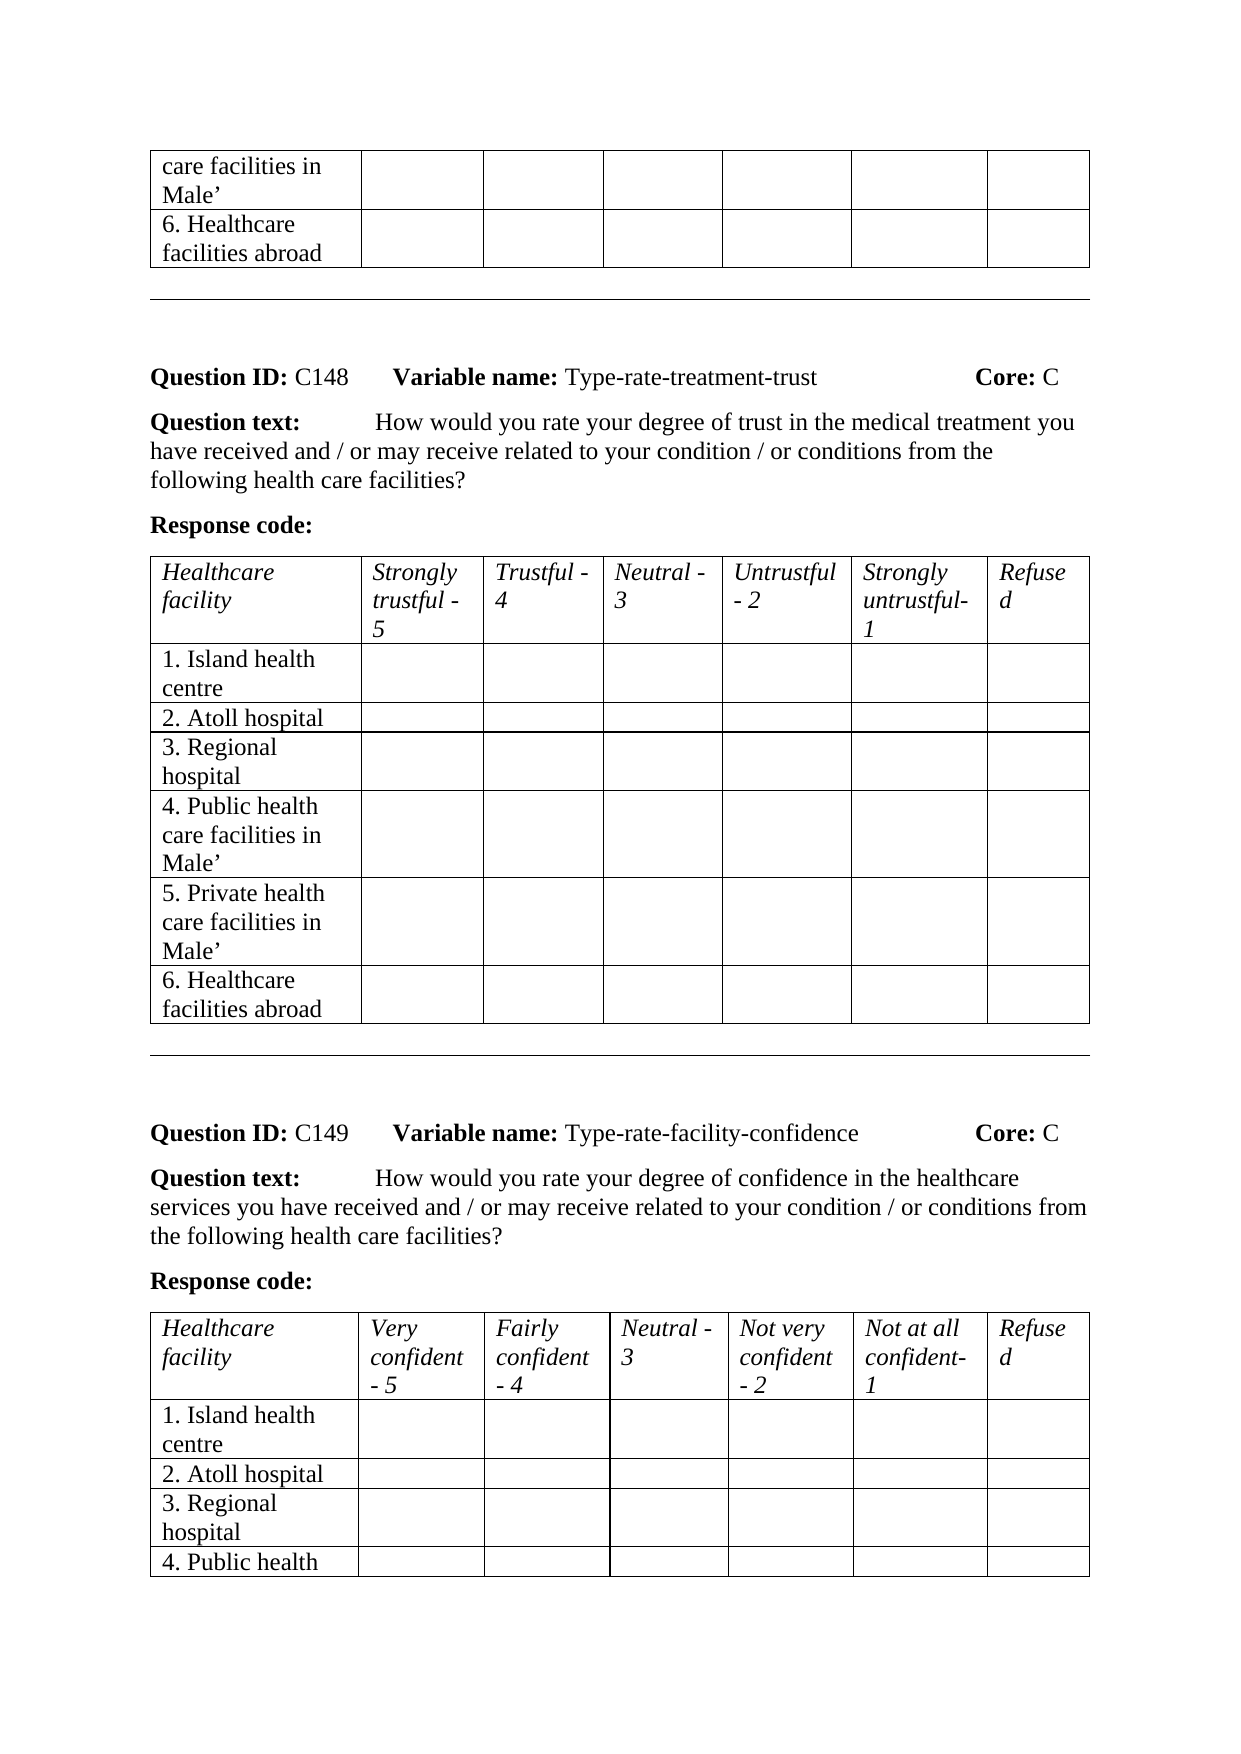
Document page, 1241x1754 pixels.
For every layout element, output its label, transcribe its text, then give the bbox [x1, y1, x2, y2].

table_cell [604, 733, 722, 790]
table_cell 4. Public health care facilities in Male’ [151, 791, 361, 877]
table_cell [852, 733, 987, 790]
table_header Neutral - 3 [611, 1313, 728, 1399]
text Response code: [150, 510, 1090, 539]
table_cell [988, 210, 1089, 267]
table_cell [988, 1400, 1089, 1458]
table_cell [359, 1489, 484, 1546]
table_cell [362, 703, 483, 731]
table_cell [359, 1459, 484, 1487]
table_cell [852, 791, 987, 877]
table_cell [484, 644, 603, 702]
text Question ID: C149 Variable name: Type-rate-facility-confidence Core: C [150, 1118, 1090, 1147]
table_header Fairly confident - 4 [485, 1313, 609, 1399]
table_cell [362, 966, 483, 1023]
text Question ID: C148 Variable name: Type-rate-treatment-trust Core: C [150, 362, 1090, 391]
table_cell [729, 1459, 853, 1487]
table_cell [854, 1459, 987, 1487]
table_header Not very confident - 2 [729, 1313, 853, 1399]
table_cell [484, 878, 603, 964]
table_header Healthcare facility [151, 557, 361, 643]
table_cell [362, 878, 483, 964]
table_cell [362, 733, 483, 790]
table_cell 3. Regional hospital [151, 1489, 358, 1546]
text Response code: [150, 1266, 1090, 1295]
table_header Refused [988, 557, 1089, 643]
table_cell [604, 791, 722, 877]
table_cell [723, 644, 851, 702]
table_header Strongly untrustful-1 [852, 557, 987, 643]
table_cell [604, 878, 722, 964]
table_cell 6. Healthcare facilities abroad [151, 966, 361, 1023]
table_cell [604, 151, 722, 208]
table_header Refused [988, 1313, 1089, 1399]
table_cell [611, 1489, 728, 1546]
table_cell [988, 1489, 1089, 1546]
table_cell [359, 1400, 484, 1458]
table_cell [854, 1489, 987, 1546]
table_cell [485, 1459, 609, 1487]
table_header Not at all confident-1 [854, 1313, 987, 1399]
table_cell [988, 966, 1089, 1023]
table_cell [362, 791, 483, 877]
table_cell [723, 210, 851, 267]
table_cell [151, 151, 361, 208]
table_header Very confident - 5 [359, 1313, 484, 1399]
table_cell [359, 1547, 484, 1576]
table_cell [988, 878, 1089, 964]
table_cell [988, 151, 1089, 208]
table_cell [611, 1400, 728, 1458]
table_cell [729, 1547, 853, 1576]
table_cell [362, 210, 483, 267]
table_cell [723, 733, 851, 790]
table_cell [854, 1400, 987, 1458]
table_cell [854, 1547, 987, 1576]
table_cell [988, 733, 1089, 790]
table_cell [604, 703, 722, 731]
table_cell 3. Regional hospital [151, 733, 361, 790]
table_cell [723, 966, 851, 1023]
table_header Healthcare facility [151, 1313, 358, 1399]
table_cell [604, 644, 722, 702]
table_cell [484, 703, 603, 731]
table_cell [611, 1459, 728, 1487]
table_cell [852, 878, 987, 964]
table_cell [723, 878, 851, 964]
table_cell [611, 1547, 728, 1576]
table_cell [485, 1489, 609, 1546]
table_cell [988, 1547, 1089, 1576]
text Question text: How would you rate your degree of trust in the medical treatment you have received and / or may receive related to your condition / or conditions from the following health care facilities? [150, 407, 1090, 494]
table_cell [151, 1547, 358, 1576]
table_cell [852, 966, 987, 1023]
text Question text: How would you rate your degree of confidence in the healthcare services you have received and / or may receive related to your condition / or conditions from the following health care facilities? [150, 1163, 1090, 1250]
table_cell [484, 791, 603, 877]
table_cell [484, 733, 603, 790]
table_cell [988, 1459, 1089, 1487]
table_cell [604, 210, 722, 267]
table_cell [729, 1400, 853, 1458]
table_cell [723, 151, 851, 208]
table_cell [484, 210, 603, 267]
table_cell 1. Island health centre [151, 644, 361, 702]
table_cell [852, 210, 987, 267]
table_header Strongly trustful - 5 [362, 557, 483, 643]
table_cell [852, 644, 987, 702]
table_cell 5. Private health care facilities in Male’ [151, 878, 361, 964]
table_cell 6. Healthcare facilities abroad [151, 210, 361, 267]
table_cell [988, 644, 1089, 702]
table_cell [723, 703, 851, 731]
table_cell [484, 966, 603, 1023]
table_header Neutral - 3 [604, 557, 722, 643]
table_cell [729, 1489, 853, 1546]
table_cell [852, 703, 987, 731]
table_cell [484, 151, 603, 208]
table_cell [362, 151, 483, 208]
table_cell [485, 1400, 609, 1458]
table_cell 1. Island health centre [151, 1400, 358, 1458]
table_cell [485, 1547, 609, 1576]
table_cell [604, 966, 722, 1023]
table_cell [988, 791, 1089, 877]
table_cell [723, 791, 851, 877]
table_cell [852, 151, 987, 208]
table_header Trustful - 4 [484, 557, 603, 643]
table_cell 2. Atoll hospital [151, 703, 361, 731]
table_cell [988, 703, 1089, 731]
table_cell 2. Atoll hospital [151, 1459, 358, 1487]
table_cell [362, 644, 483, 702]
table_header Untrustful - 2 [723, 557, 851, 643]
